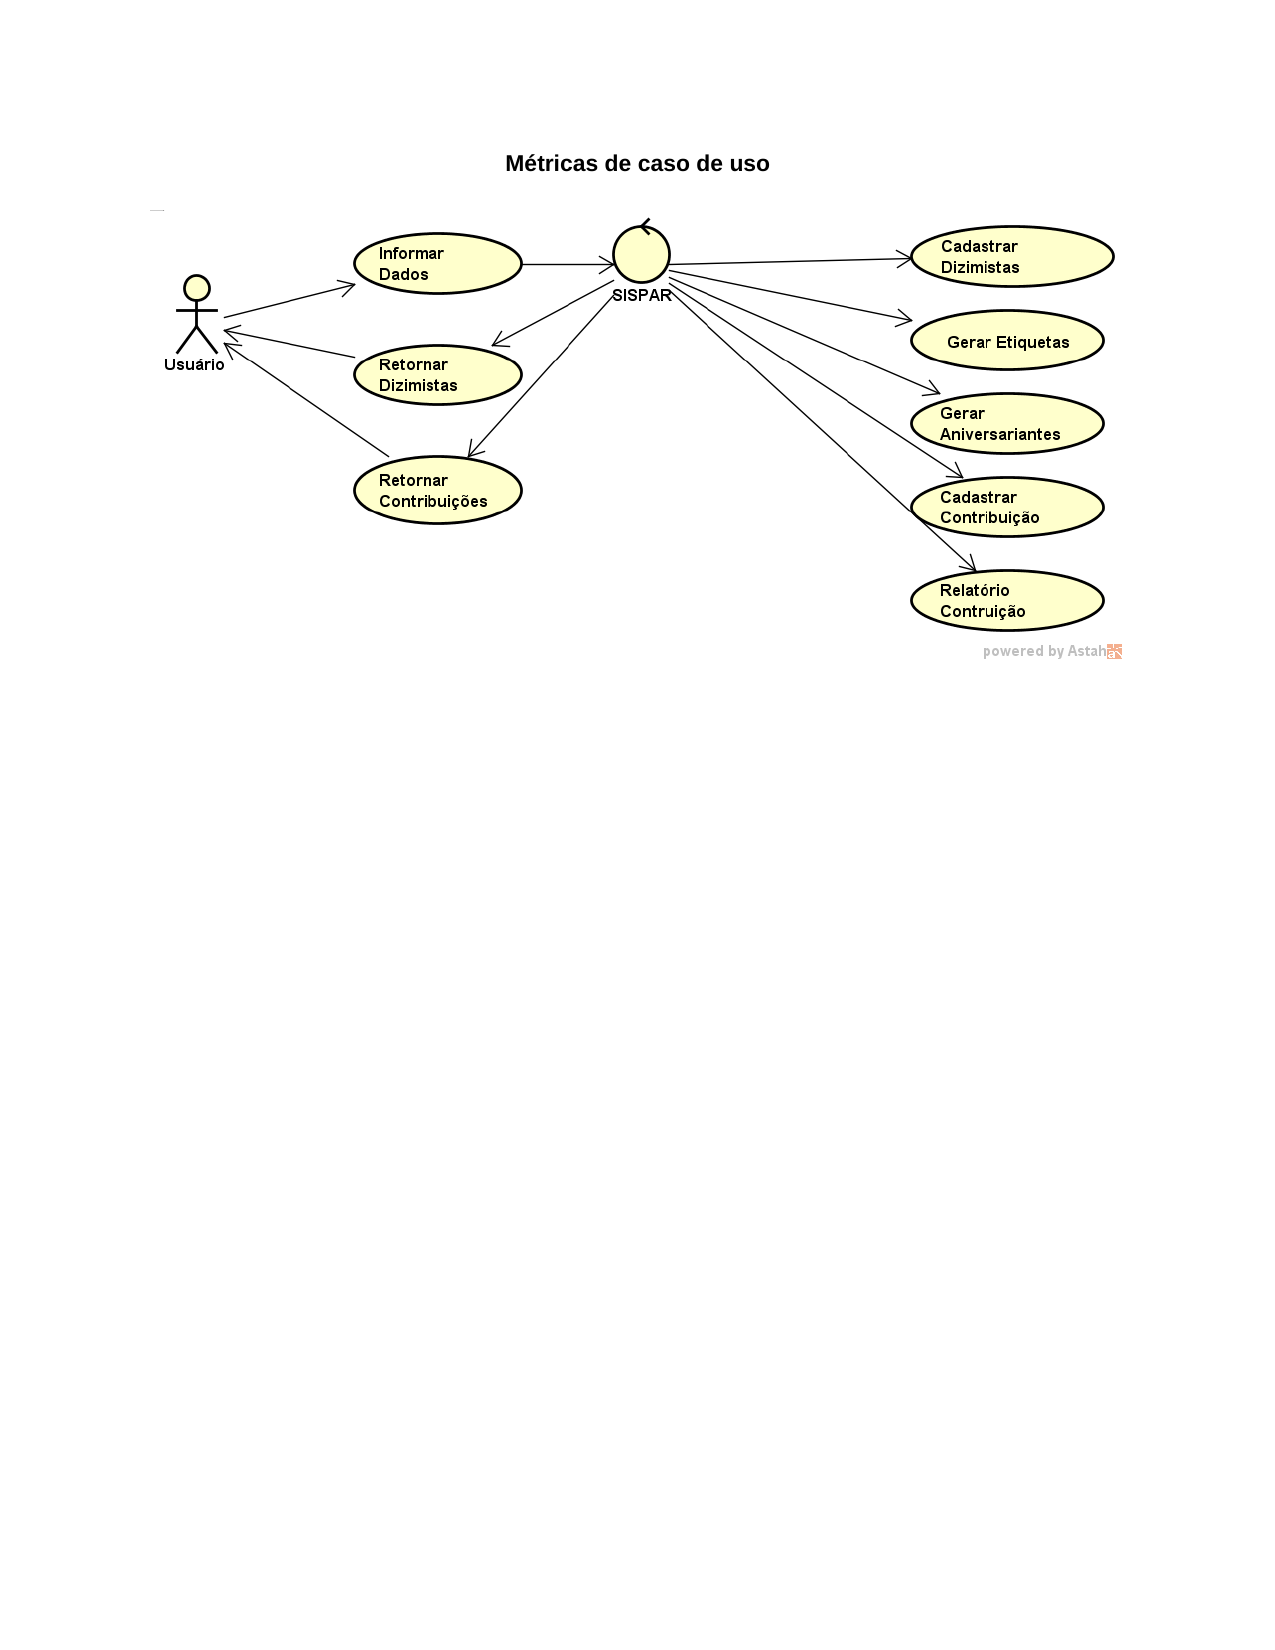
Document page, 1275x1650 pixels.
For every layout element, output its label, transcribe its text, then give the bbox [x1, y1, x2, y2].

picture [150, 210, 1125, 663]
text Métricas de caso de uso [150, 150, 1125, 176]
